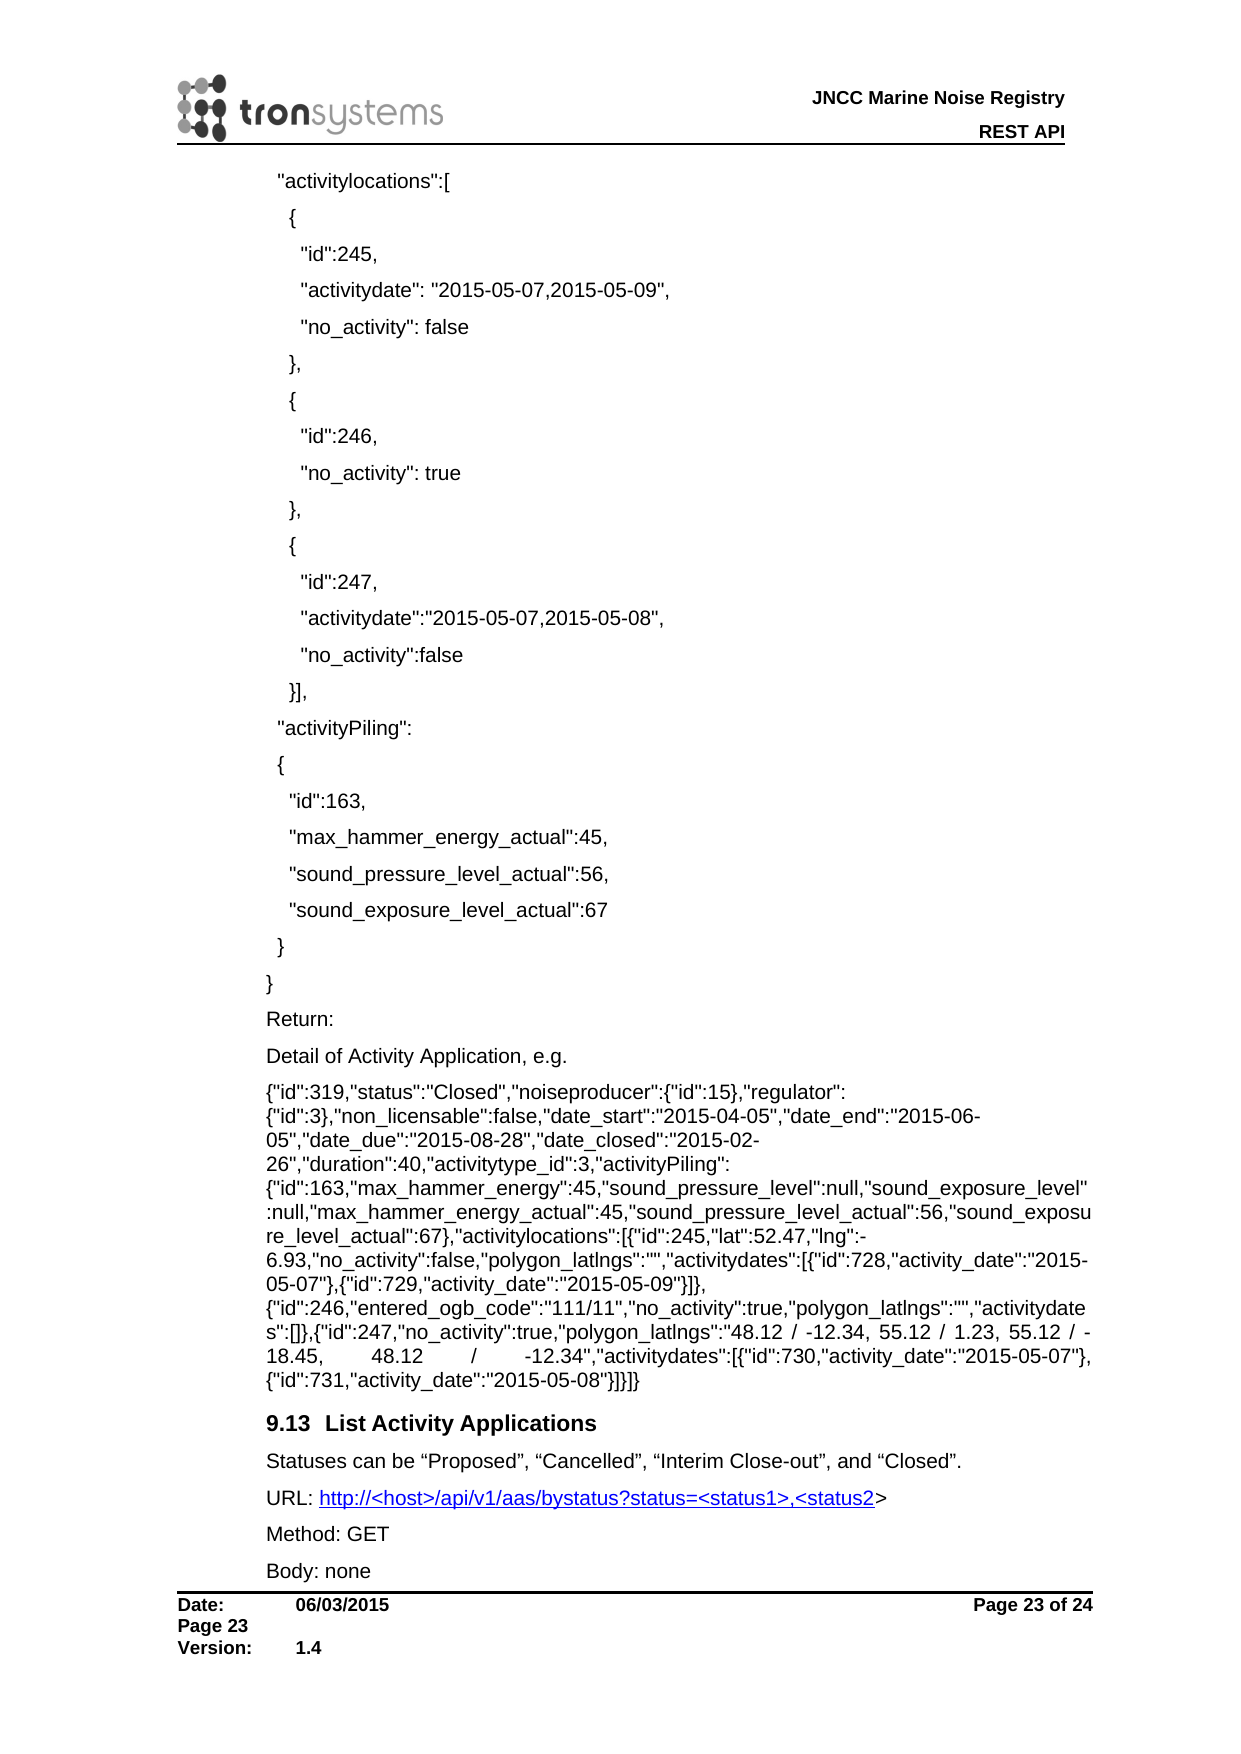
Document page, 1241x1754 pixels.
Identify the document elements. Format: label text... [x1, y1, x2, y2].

text Return: [266, 1007, 1092, 1031]
subtitle List Activity Applications [266, 1410, 1092, 1437]
text "sound_pressure_level_actual":56, [266, 861, 1092, 885]
picture [177, 73, 443, 143]
text }, [266, 497, 1092, 521]
text } [266, 971, 1092, 995]
text "activityPiling": [266, 716, 1092, 739]
text { [266, 387, 1092, 411]
text "sound_exposure_level_actual":67 [266, 898, 1092, 922]
text "no_activity":false [266, 643, 1092, 667]
text "id":247, [266, 570, 1092, 594]
text } [266, 934, 1092, 958]
text Method: GET [266, 1522, 1092, 1546]
text "activitydate":"2015-05-07,2015-05-08", [266, 606, 1092, 630]
text "id":163, [266, 788, 1092, 812]
text }], [266, 679, 1092, 703]
text Detail of Activity Application, e.g. [266, 1044, 1092, 1068]
text URL: http://<host>/api/v1/aas/bystatus?status=<status1>,<status2> [266, 1486, 1092, 1509]
text "no_activity": true [266, 460, 1092, 484]
text "no_activity": false [266, 314, 1092, 338]
text { [266, 205, 1092, 229]
text Statuses can be “Proposed”, “Cancelled”, “Interim Close-out”, and “Closed”. [266, 1449, 1092, 1473]
text {"id":319,"status":"Closed","noiseproducer":{"id":15},"regulator":{"id":3},"non_licensable":false,"date_start":"2015-04-05","date_end":"2015-06-05","date_due":"2015-08-28","date_closed":"2015-02-26","duration":40,"activitytype_id":3,"activityPiling":{"id":163,"max_hammer_energy":45,"sound_pressure_level":null,"sound_exposure_level":null,"max_hammer_energy_actual":45,"sound_pressure_level_actual":56,"sound_exposure_level_actual":67},"activitylocations":[{"id":245,"lat":52.47,"lng":-6.93,"no_activity":false,"polygon_latlngs":"","activitydates":[{"id":728,"activity_date":"2015-05-07"},{"id":729,"activity_date":"2015-05-09"}]},{"id":246,"entered_ogb_code":"111/11","no_activity":true,"polygon_latlngs":"","activitydates":[]},{"id":247,"no_activity":true,"polygon_latlngs":"48.12 / -12.34, 55.12 / 1.23, 55.12 / -18.45, 48.12 / -12.34","activitydates":[{"id":730,"activity_date":"2015-05-07"},{"id":731,"activity_date":"2015-05-08"}]}]} [266, 1080, 1092, 1392]
text "id":246, [266, 424, 1092, 448]
text "activitylocations":[ [266, 169, 1092, 193]
text "id":245, [266, 242, 1092, 266]
text }, [266, 351, 1092, 375]
text { [266, 533, 1092, 557]
text Body: none [266, 1558, 1092, 1582]
text { [266, 752, 1092, 776]
text "max_hammer_energy_actual":45, [266, 825, 1092, 849]
text "activitydate": "2015-05-07,2015-05-09", [266, 278, 1092, 302]
